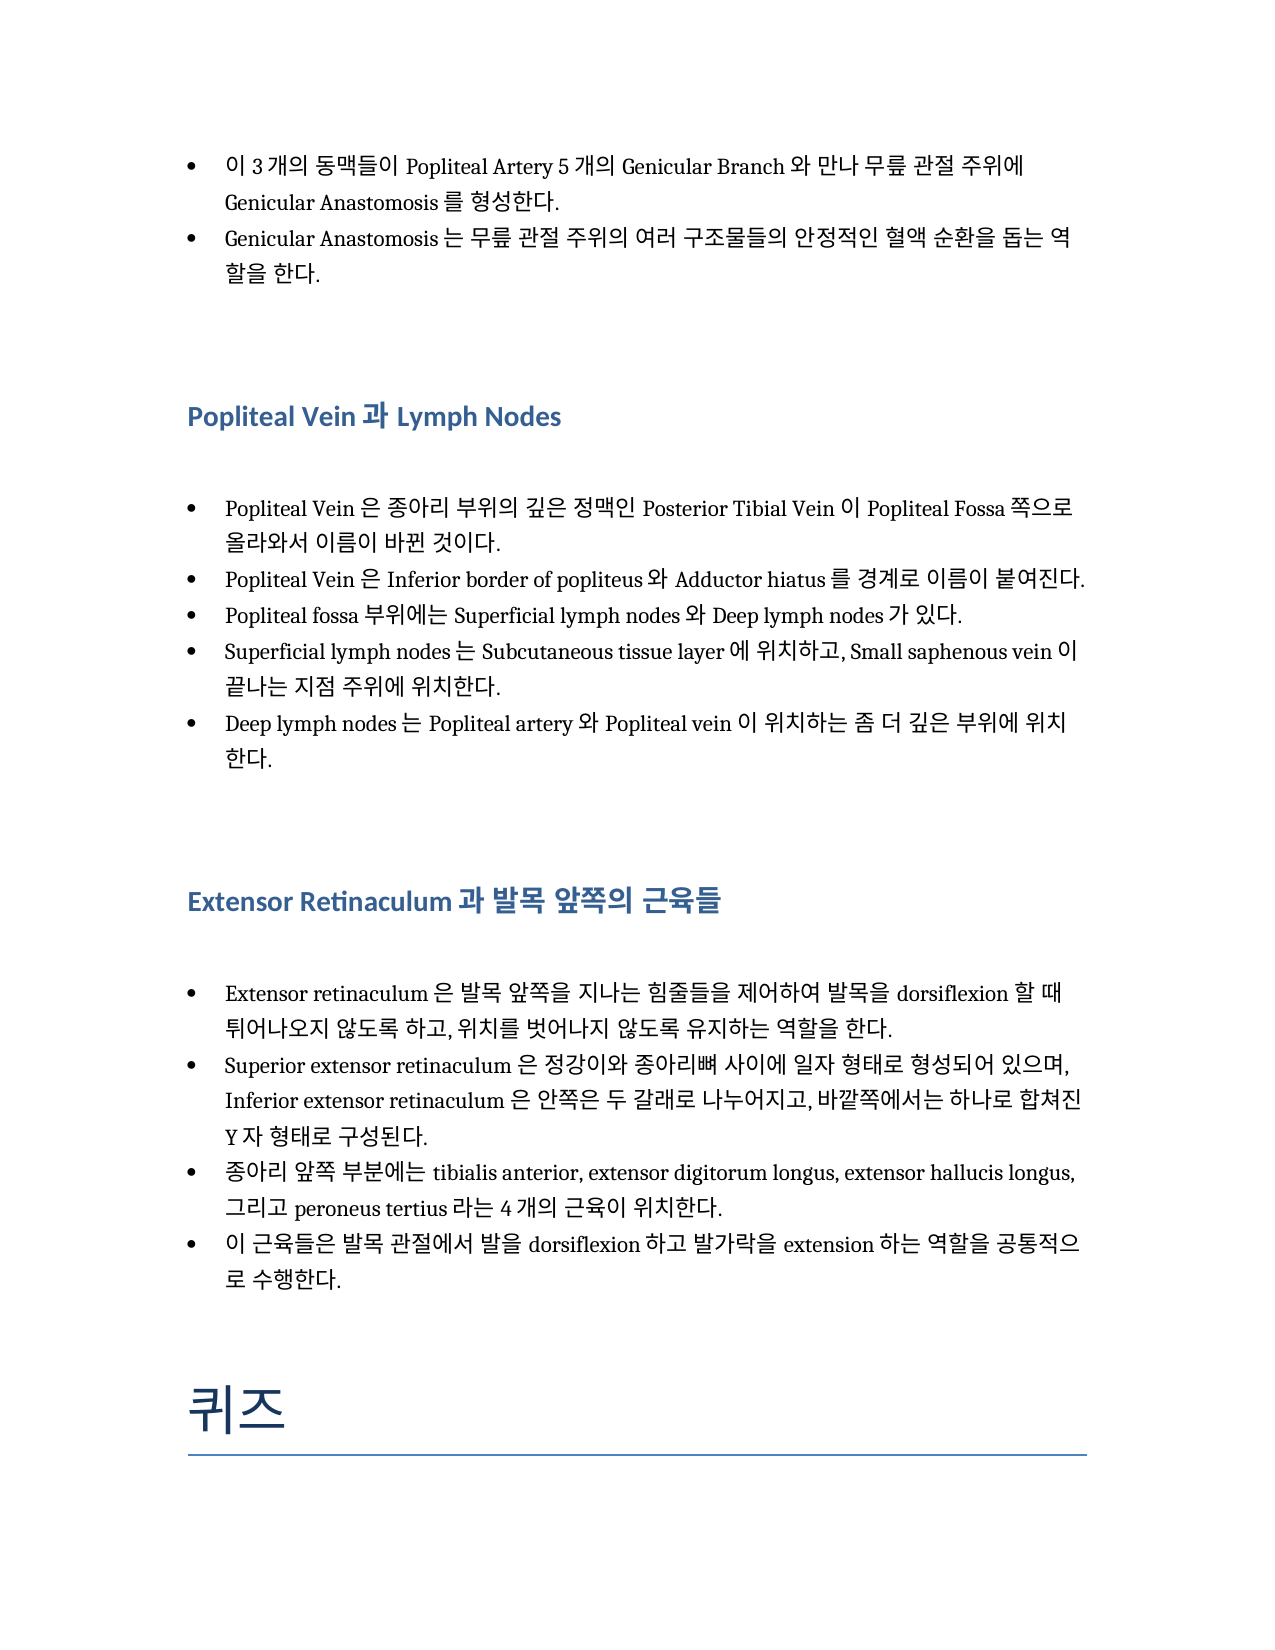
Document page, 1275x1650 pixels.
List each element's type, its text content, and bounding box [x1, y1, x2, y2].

title 퀴즈 [187, 1372, 1087, 1456]
list Deep lymph nodes는 Popliteal artery와 Popliteal vein이 위치하는 좀 더 깊은 부위에 위치한다. [187, 707, 1087, 774]
list Popliteal Vein은 종아리 부위의 깊은 정맥인 Posterior Tibial Vein이 Popliteal Fossa 쪽으로 올라와서 이름이 바뀐 것이다. [187, 491, 1087, 559]
subtitle Popliteal Vein과 Lymph Nodes [187, 395, 1087, 434]
list Popliteal Vein은 Inferior border of popliteus와 Adductor hiatus를 경계로 이름이 붙여진다. [187, 563, 1087, 594]
list Popliteal fossa 부위에는 Superficial lymph nodes와 Deep lymph nodes가 있다. [187, 599, 1087, 631]
list Superior extensor retinaculum은 정강이와 종아리뼈 사이에 일자 형태로 형성되어 있으며, Inferior extensor retinaculum은 안쪽은 두 갈래로 나누어지고, 바깥쪽에서는 하나로 합쳐진 Y자 형태로 구성된다. [187, 1048, 1087, 1152]
list 종아리 앞쪽 부분에는 tibialis anterior, extensor digitorum longus, extensor hallucis longus, 그리고 peroneus tertius라는 4개의 근육이 위치한다. [187, 1156, 1087, 1223]
list Superficial lymph nodes는 Subcutaneous tissue layer에 위치하고, Small saphenous vein이 끝나는 지점 주위에 위치한다. [187, 635, 1087, 702]
list Extensor retinaculum은 발목 앞쪽을 지나는 힘줄들을 제어하여 발목을 dorsiflexion 할 때 튀어나오지 않도록 하고, 위치를 벗어나지 않도록 유지하는 역할을 한다. [187, 977, 1087, 1044]
subtitle Extensor Retinaculum과 발목 앞쪽의 근육들 [187, 880, 1087, 920]
list 이 근육들은 발목 관절에서 발을 dorsiflexion하고 발가락을 extension하는 역할을 공통적으로 수행한다. [187, 1228, 1087, 1295]
list 이 3개의 동맥들이 Popliteal Artery 5개의 Genicular Branch와 만나 무릎 관절 주위에 Genicular Anastomosis를 형성한다. [187, 150, 1087, 217]
list Genicular Anastomosis는 무릎 관절 주위의 여러 구조물들의 안정적인 혈액 순환을 돕는 역할을 한다. [187, 222, 1087, 289]
